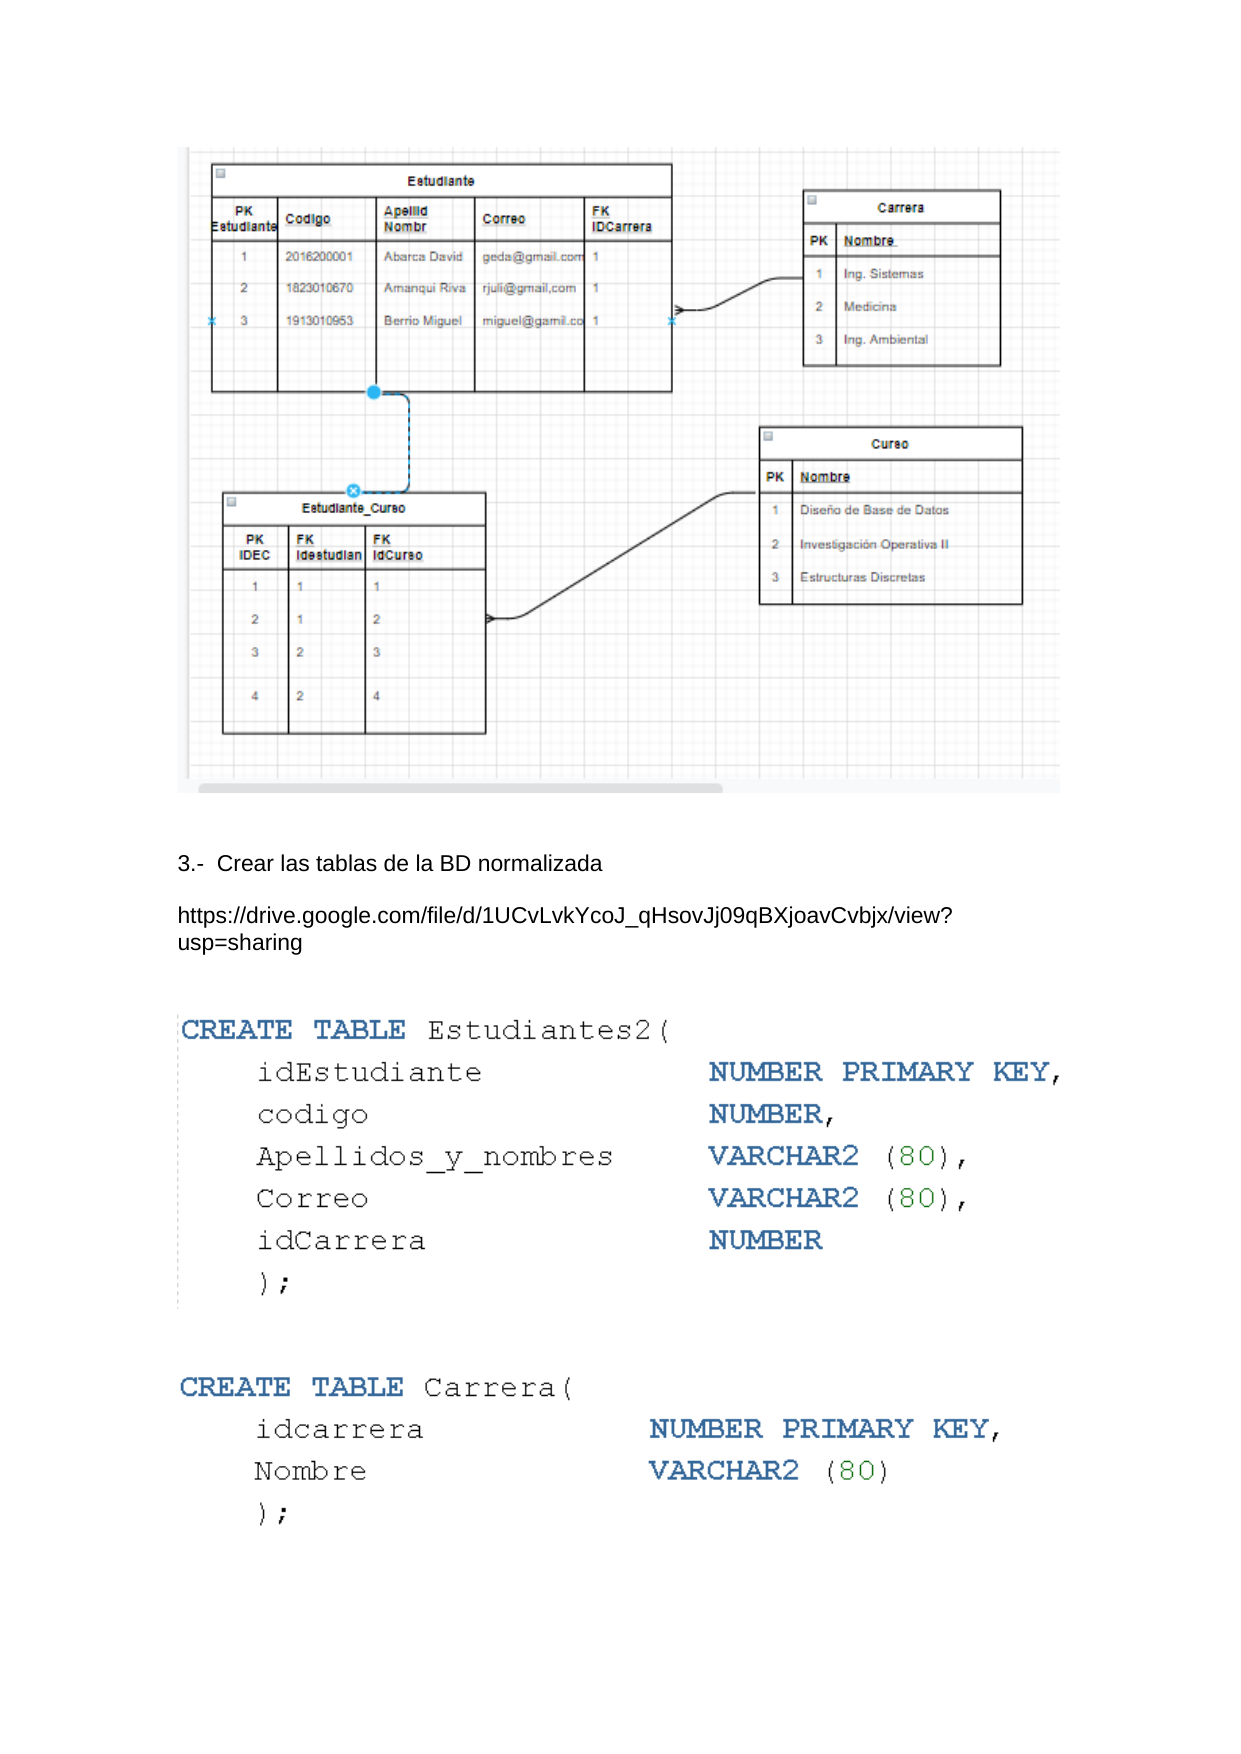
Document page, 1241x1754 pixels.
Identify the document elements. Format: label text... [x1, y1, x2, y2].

picture [177, 147, 1060, 793]
picture [177, 1337, 1063, 1558]
picture [177, 1012, 1063, 1309]
text 3.- Crear las tablas de la BD normalizada [177, 850, 1063, 876]
text https://drive.google.com/file/d/1UCvLvkYcoJ_qHsovJj09qBXjoavCvbjx/view?usp=sharing [177, 902, 1063, 955]
